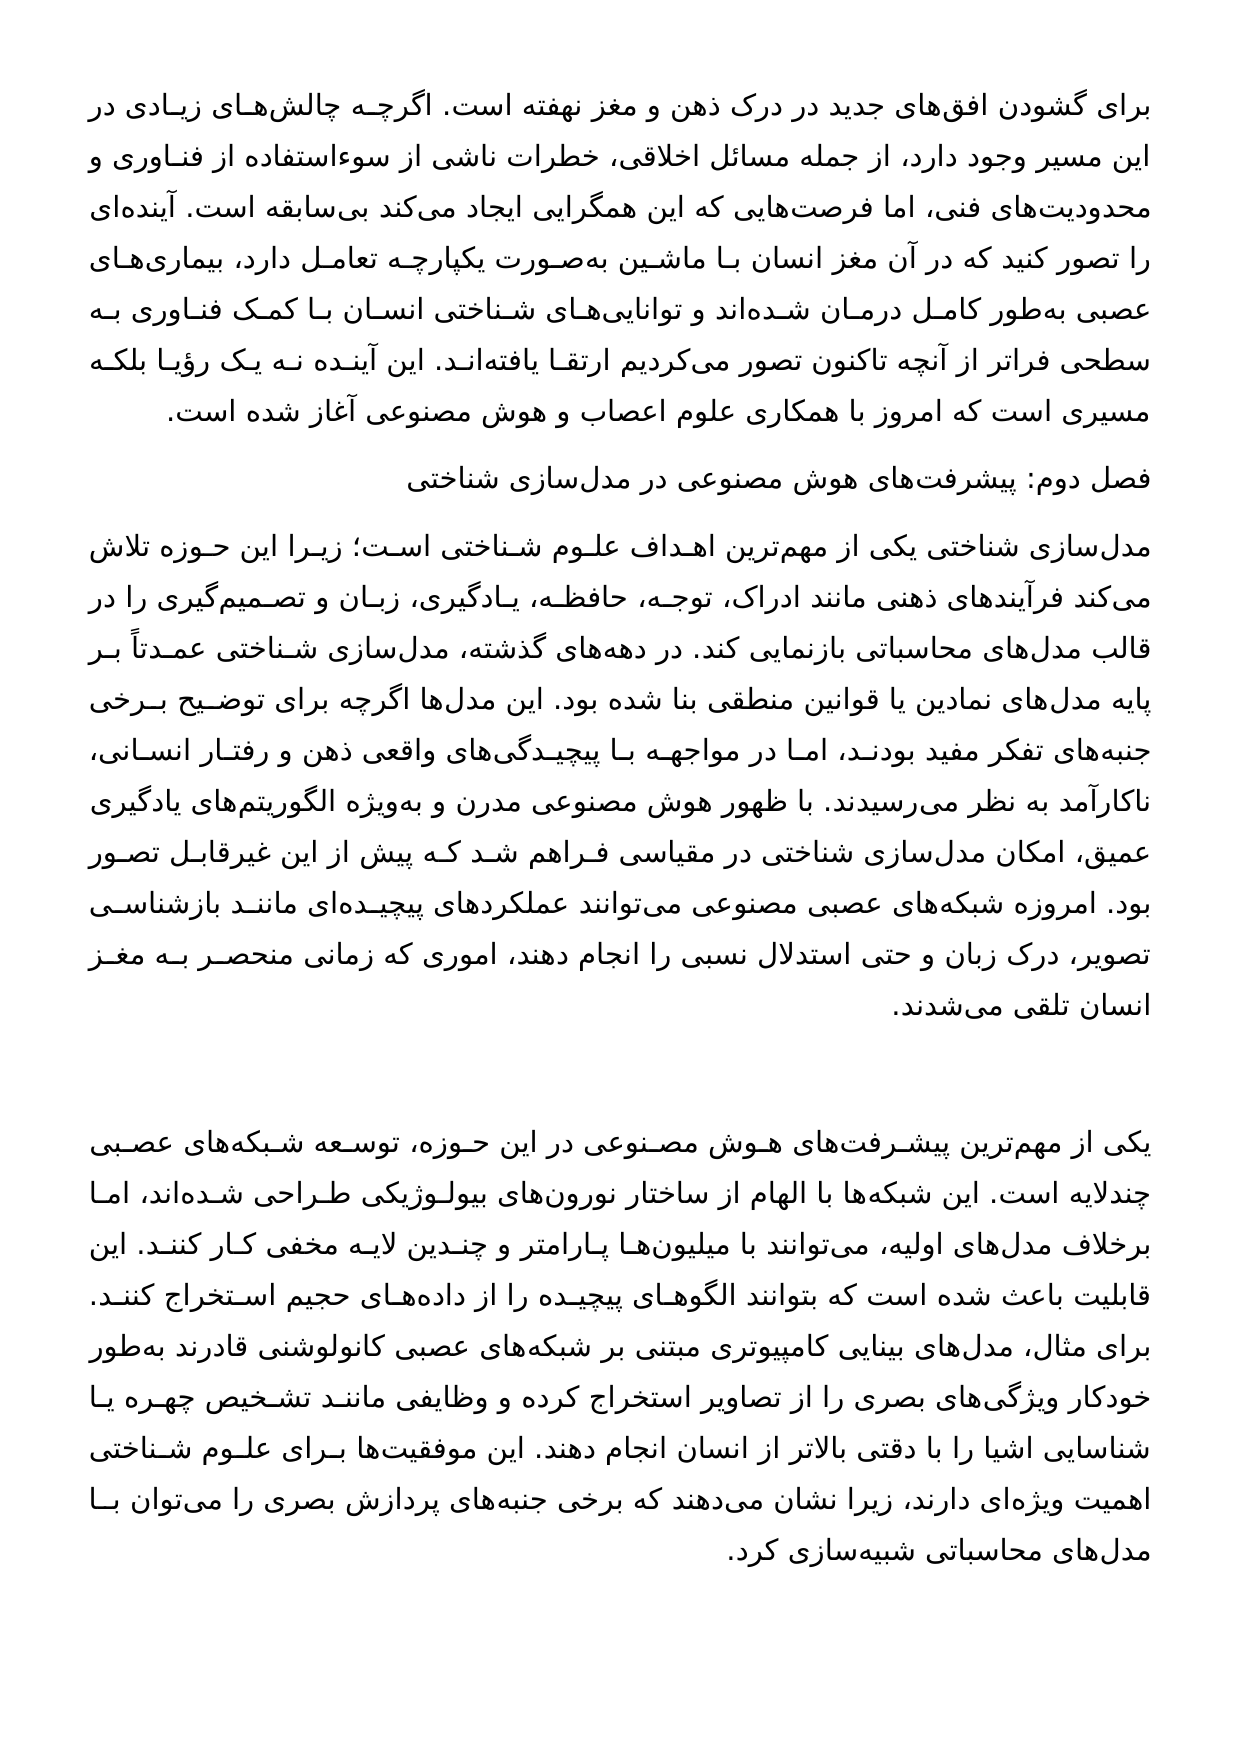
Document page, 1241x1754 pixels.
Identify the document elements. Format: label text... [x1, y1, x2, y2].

text یکی از مهم‌ترین پیشرفت‌های هوش مصنوعی در این حوزه، توسعه شبکه‌های عصبی چندلایه است. این شبکه‌ها با الهام از ساختار نورون‌های بیولوژیکی طراحی شده‌اند، اما برخلاف مدل‌های اولیه، می‌توانند با میلیون‌ها پارامتر و چندین لایه مخفی کار کنند. این قابلیت باعث شده است که بتوانند الگوهای پیچیده را از داده‌های حجیم استخراج کنند. برای مثال، مدل‌های بینایی کامپیوتری مبتنی بر شبکه‌های عصبی کانولوشنی قادرند به‌طور خودکار ویژگی‌های بصری را از تصاویر استخراج کرده و وظایفی مانند تشخیص چهره یا شناسایی اشیا را با دقتی بالاتر از انسان انجام دهند. این موفقیت‌ها برای علوم شناختی اهمیت ویژه‌ای دارند، زیرا نشان می‌دهند که برخی جنبه‌های پردازش بصری را می‌توان با مدل‌های محاسباتی شبیه‌سازی کرد. [89, 1126, 1152, 1567]
text فصل دوم: پیشرفت‌های هوش مصنوعی در مدل‌سازی شناختی [89, 462, 1152, 496]
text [89, 89, 1152, 428]
text مدل‌سازی شناختی یکی از مهم‌ترین اهداف علوم شناختی است؛ زیرا این حوزه تلاش می‌کند فرآیندهای ذهنی مانند ادراک، توجه، حافظه، یادگیری، زبان و تصمیم‌گیری را در قالب مدل‌های محاسباتی بازنمایی کند. در دهه‌های گذشته، مدل‌سازی شناختی عمدتاً بر پایه مدل‌های نمادین یا قوانین منطقی بنا شده بود. این مدل‌ها اگرچه برای توضیح برخی جنبه‌های تفکر مفید بودند، اما در مواجهه با پیچیدگی‌های واقعی ذهن و رفتار انسانی، ناکارآمد به نظر می‌رسیدند. با ظهور هوش مصنوعی مدرن و به‌ویژه الگوریتم‌های یادگیری عمیق، امکان مدل‌سازی شناختی در مقیاسی فراهم شد که پیش از این غیرقابل تصور بود. امروزه شبکه‌های عصبی مصنوعی می‌توانند عملکردهای پیچیده‌ای مانند بازشناسی تصویر، درک زبان و حتی استدلال نسبی را انجام دهند، اموری که زمانی منحصر به مغز انسان تلقی می‌شدند. [89, 529, 1152, 1022]
